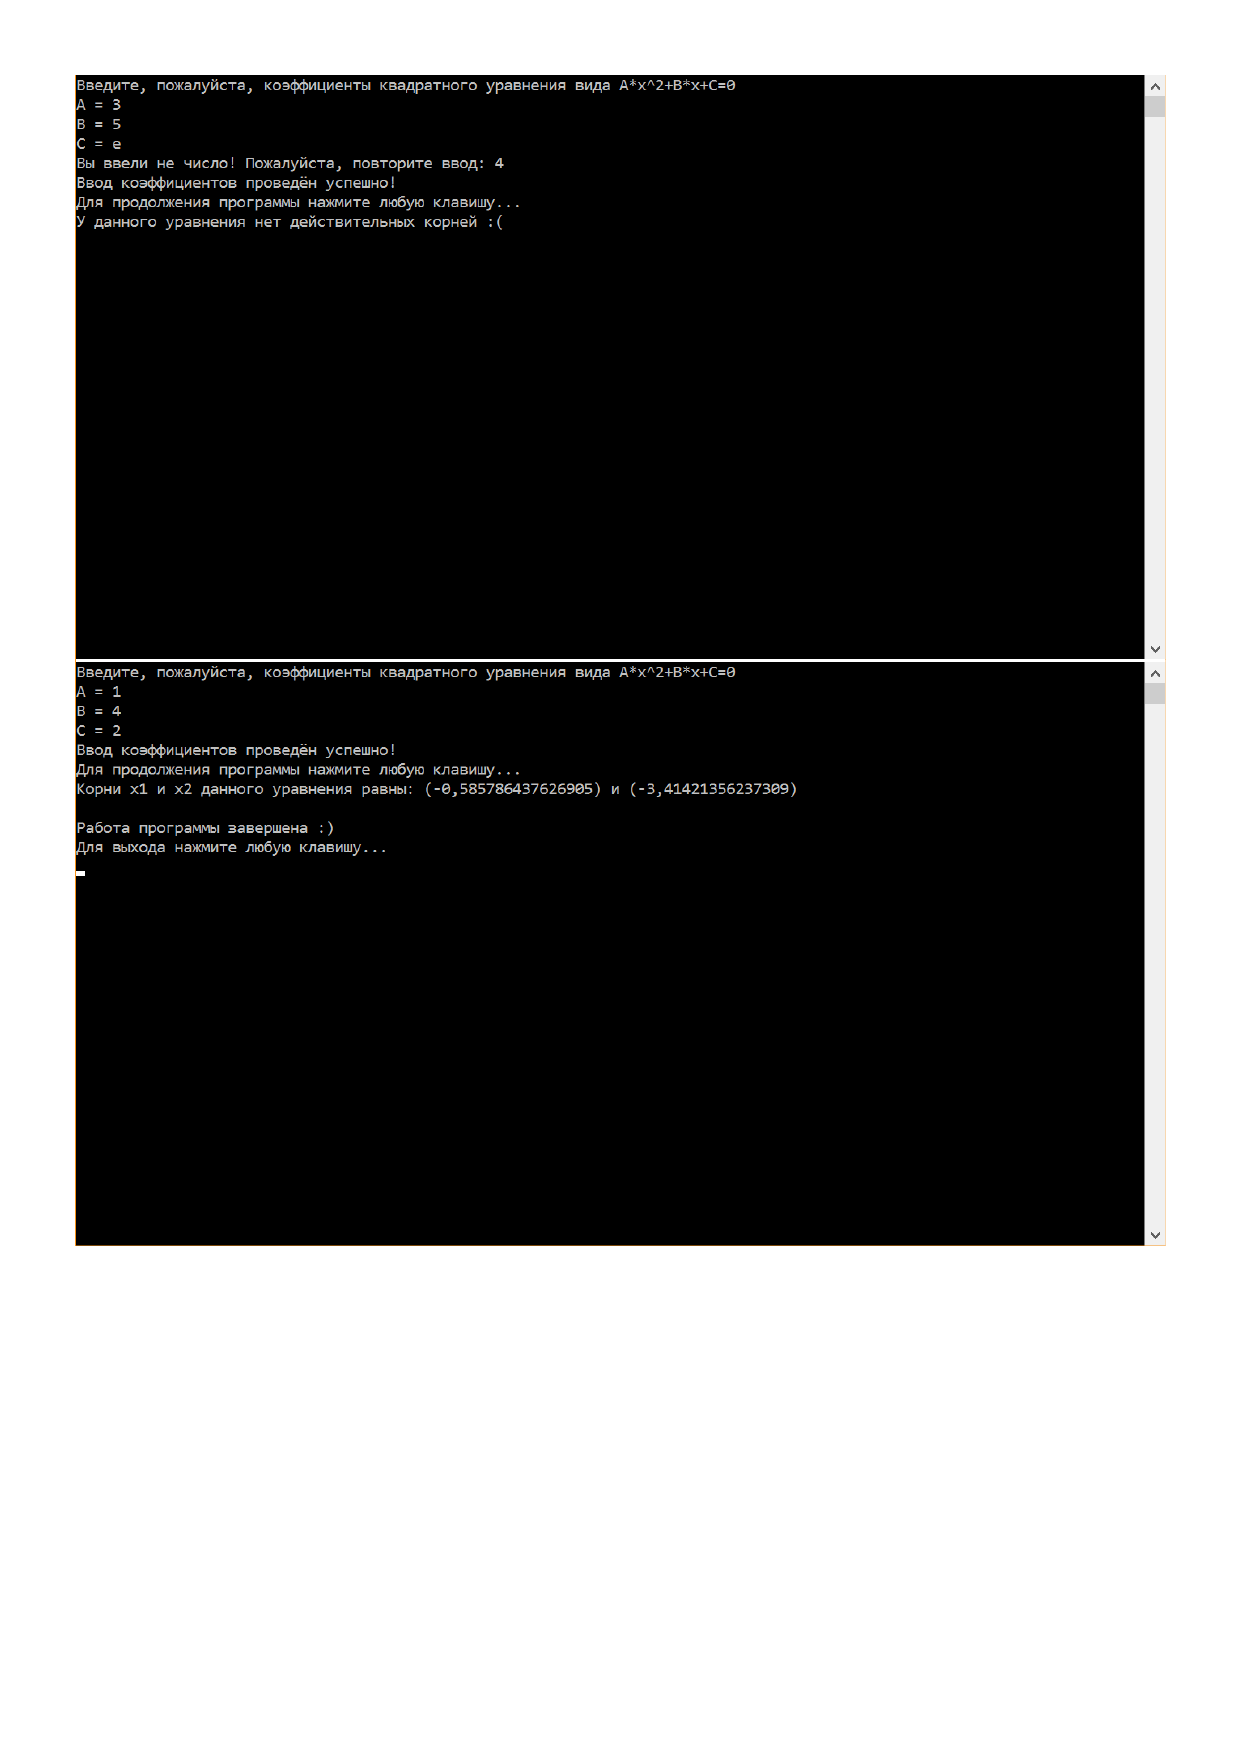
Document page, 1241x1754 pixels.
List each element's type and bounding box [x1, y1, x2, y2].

picture [75, 75, 1166, 1246]
